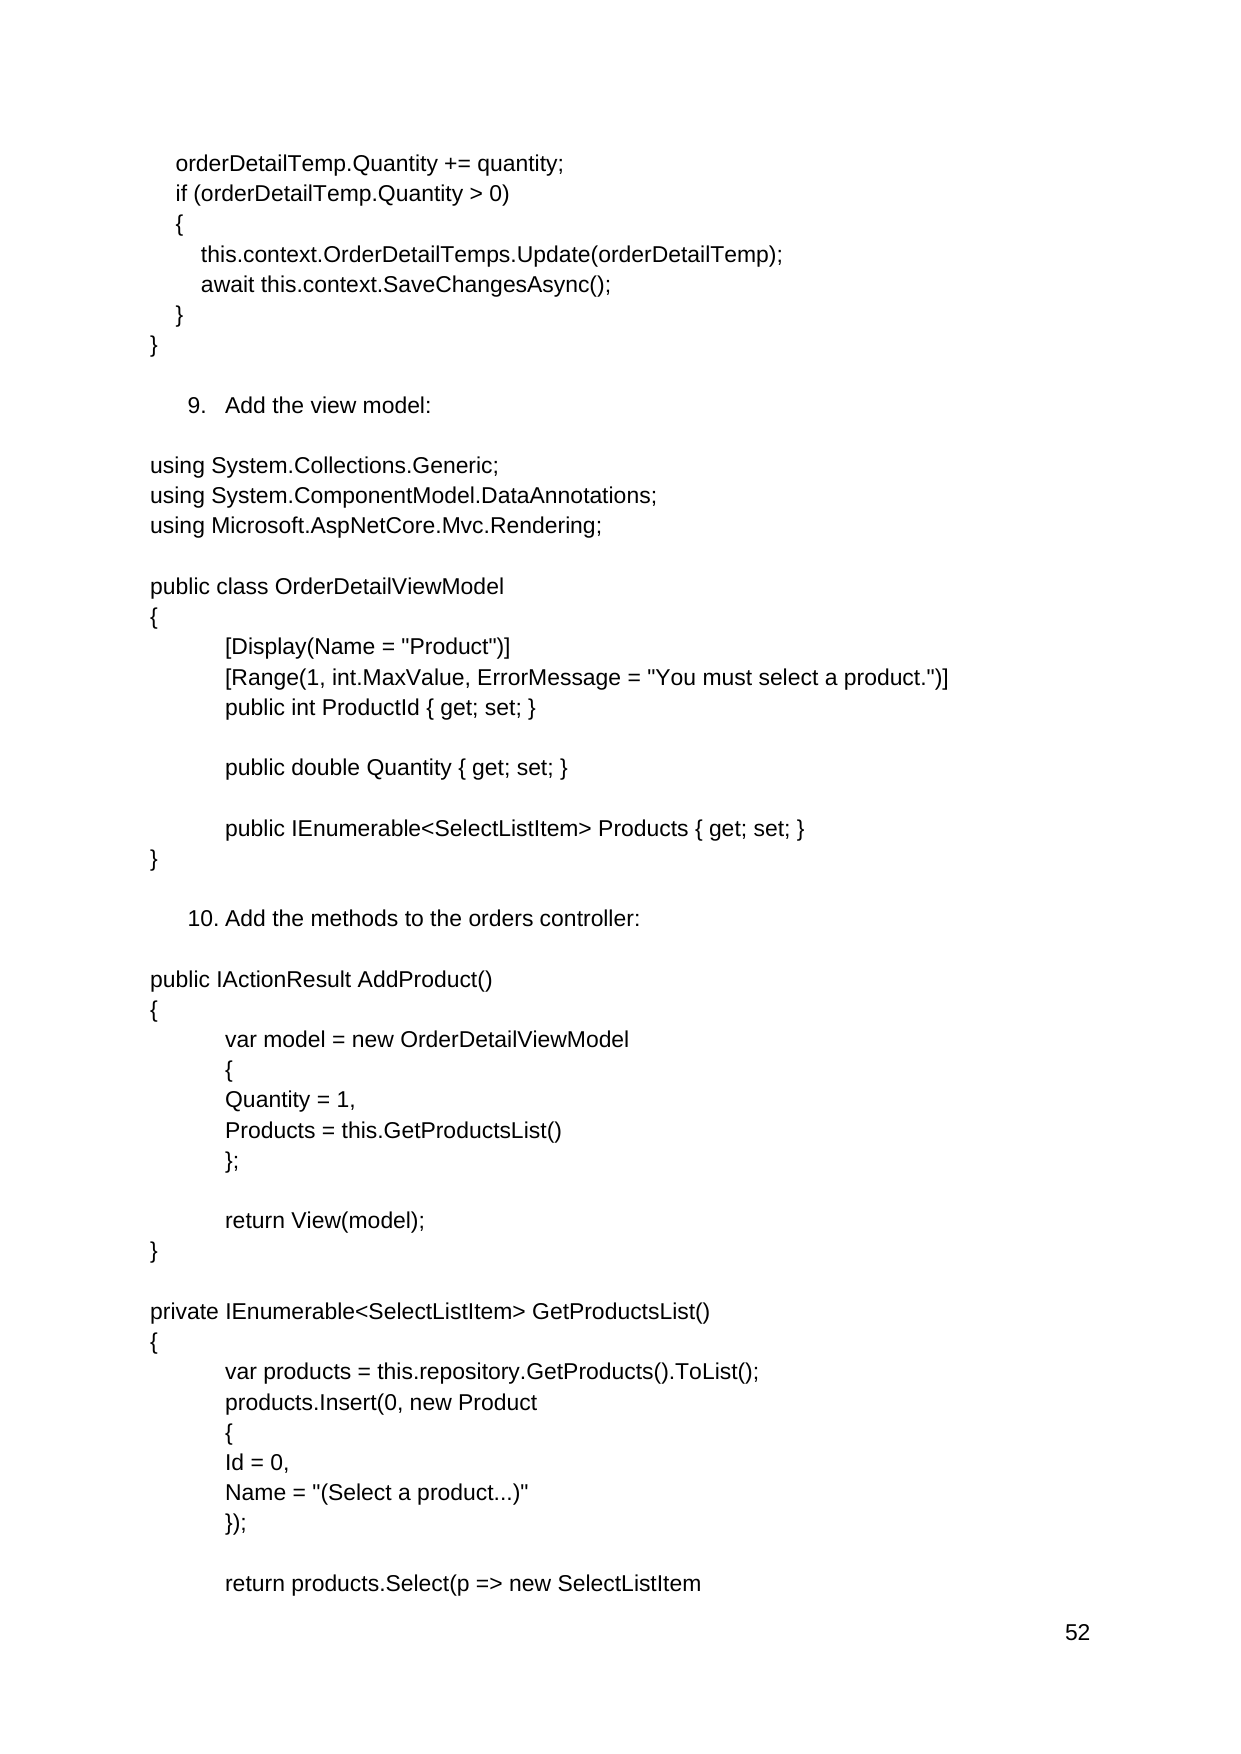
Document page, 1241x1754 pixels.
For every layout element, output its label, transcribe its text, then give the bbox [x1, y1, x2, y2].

text { [150, 1419, 1090, 1445]
text [Range(1, int.MaxValue, ErrorMessage = "You must select a product.")] [150, 663, 1090, 690]
text this.context.OrderDetailTemps.Update(orderDetailTemp); [150, 241, 1090, 267]
text } [150, 331, 1090, 358]
text Name = "(Select a product...)" [150, 1479, 1090, 1506]
text } [150, 301, 1090, 327]
text } [150, 1237, 1090, 1264]
text using System.Collections.Generic; [150, 452, 1090, 478]
text private IEnumerable<SelectListItem> GetProductsList() [150, 1298, 1090, 1324]
text { [150, 1328, 1090, 1354]
text public class OrderDetailViewModel [150, 573, 1090, 599]
text products.Insert(0, new Product [150, 1388, 1090, 1415]
text return products.Select(p => new SelectListItem [150, 1570, 1090, 1596]
text orderDetailTemp.Quantity += quantity; [150, 150, 1090, 176]
text await this.context.SaveChangesAsync(); [150, 271, 1090, 297]
text } [150, 845, 1090, 871]
list Add the view model: [187, 392, 1090, 418]
list Add the methods to the orders controller: [187, 905, 1090, 932]
text using Microsoft.AspNetCore.Mvc.Rendering; [150, 512, 1090, 539]
text { [150, 603, 1090, 629]
text }; [150, 1147, 1090, 1173]
text }); [150, 1509, 1090, 1536]
text { [150, 996, 1090, 1022]
text { [150, 210, 1090, 237]
text var model = new OrderDetailViewModel [150, 1026, 1090, 1052]
text if (orderDetailTemp.Quantity > 0) [150, 180, 1090, 207]
text { [150, 1056, 1090, 1083]
text Quantity = 1, [150, 1086, 1090, 1113]
text public double Quantity { get; set; } [150, 754, 1090, 781]
text [Display(Name = "Product")] [150, 633, 1090, 660]
text using System.ComponentModel.DataAnnotations; [150, 482, 1090, 509]
text var products = this.repository.GetProducts().ToList(); [150, 1358, 1090, 1385]
text public IActionResult AddProduct() [150, 966, 1090, 992]
text Products = this.GetProductsList() [150, 1117, 1090, 1143]
text public int ProductId { get; set; } [150, 694, 1090, 720]
text public IEnumerable<SelectListItem> Products { get; set; } [150, 814, 1090, 841]
text return View(model); [150, 1207, 1090, 1234]
text Id = 0, [150, 1449, 1090, 1475]
